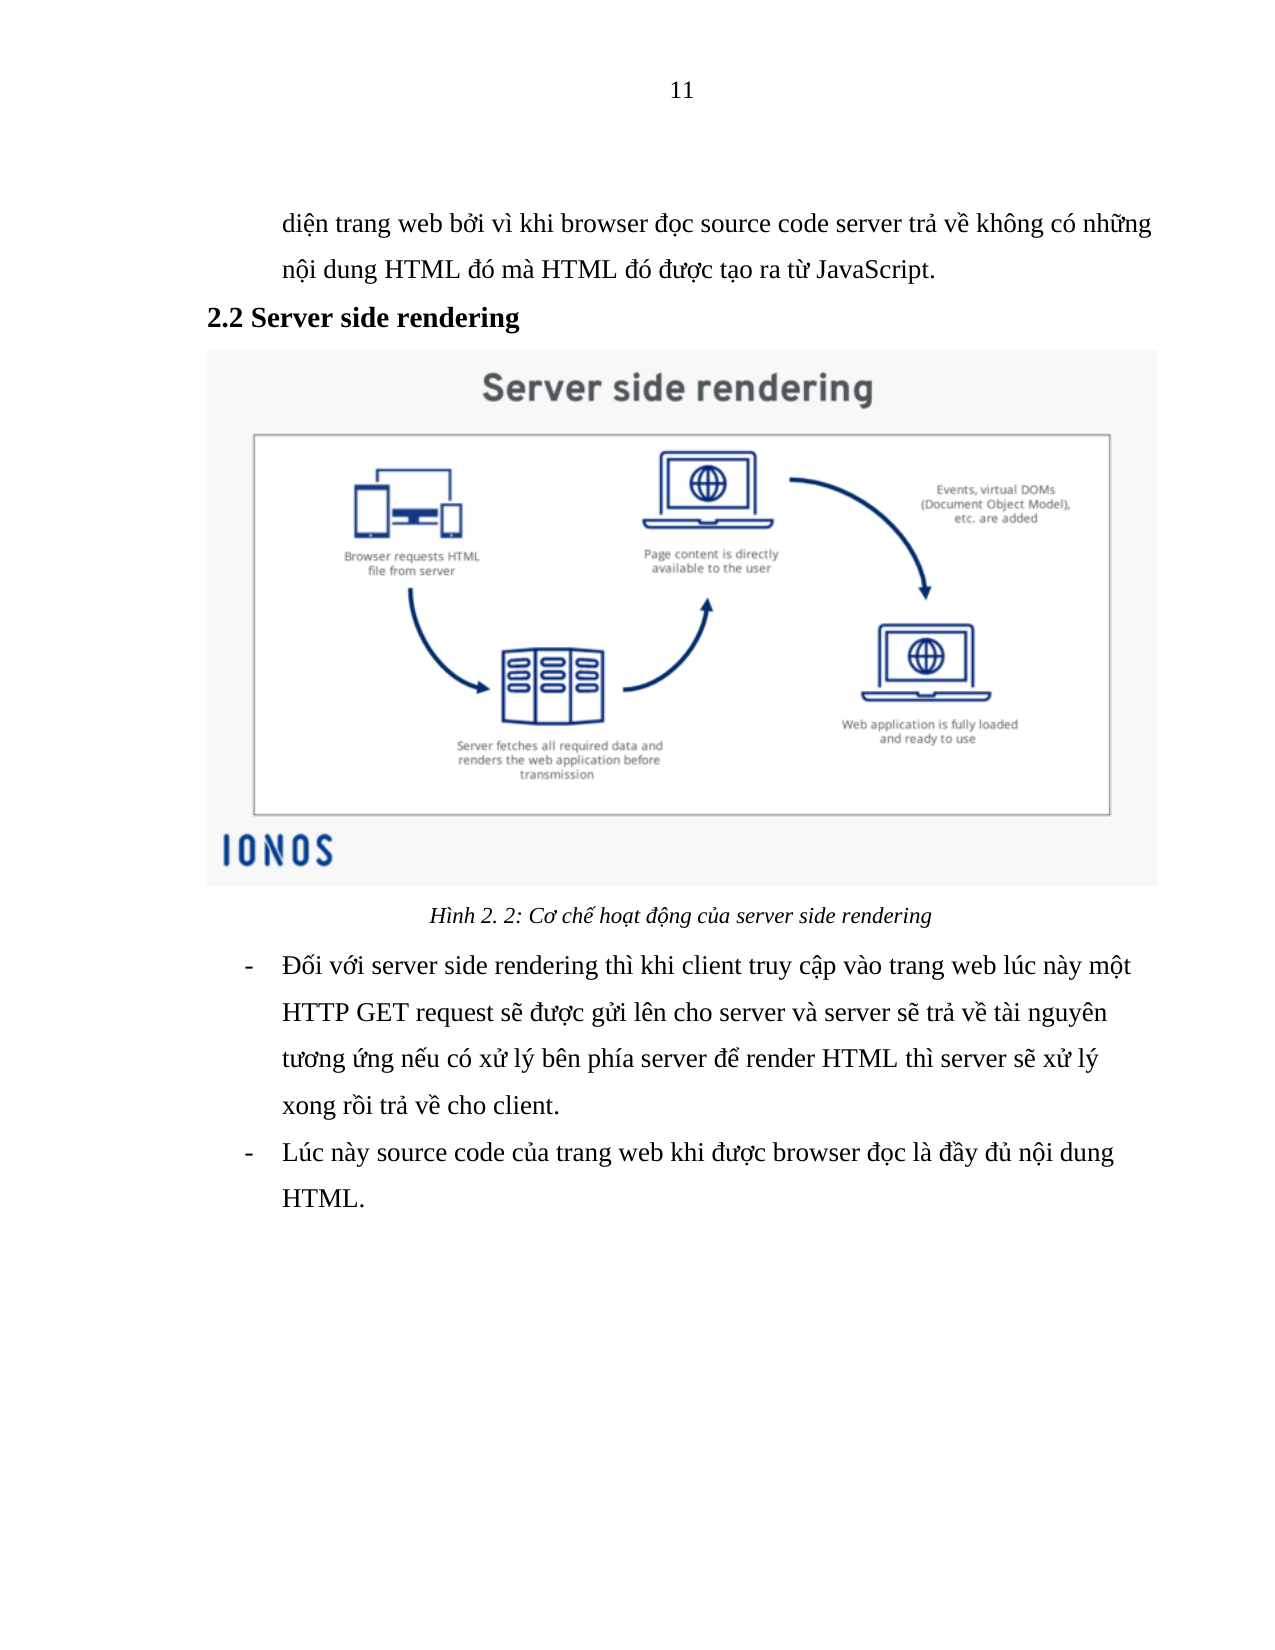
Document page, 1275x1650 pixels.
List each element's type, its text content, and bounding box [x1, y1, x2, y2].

list Đối với server side rendering thì khi client truy cập vào trang web lúc này một HTTP GET request sẽ được gửi lên cho server và server sẽ trả về tài nguyên tương ứng nếu có xử lý bên phía server để render HTML thì server sẽ xử lý xong rồi trả về cho client. [244, 949, 1157, 1120]
list Lúc này source code của trang web khi được browser đọc là đầy đủ nội dung HTML. [244, 1136, 1157, 1214]
picture [206, 350, 1157, 886]
text 2.2 Server side rendering [207, 300, 1157, 334]
text Hình 2. 2: Cơ chế hoạt động của server side rendering [207, 902, 1157, 928]
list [244, 207, 1157, 284]
